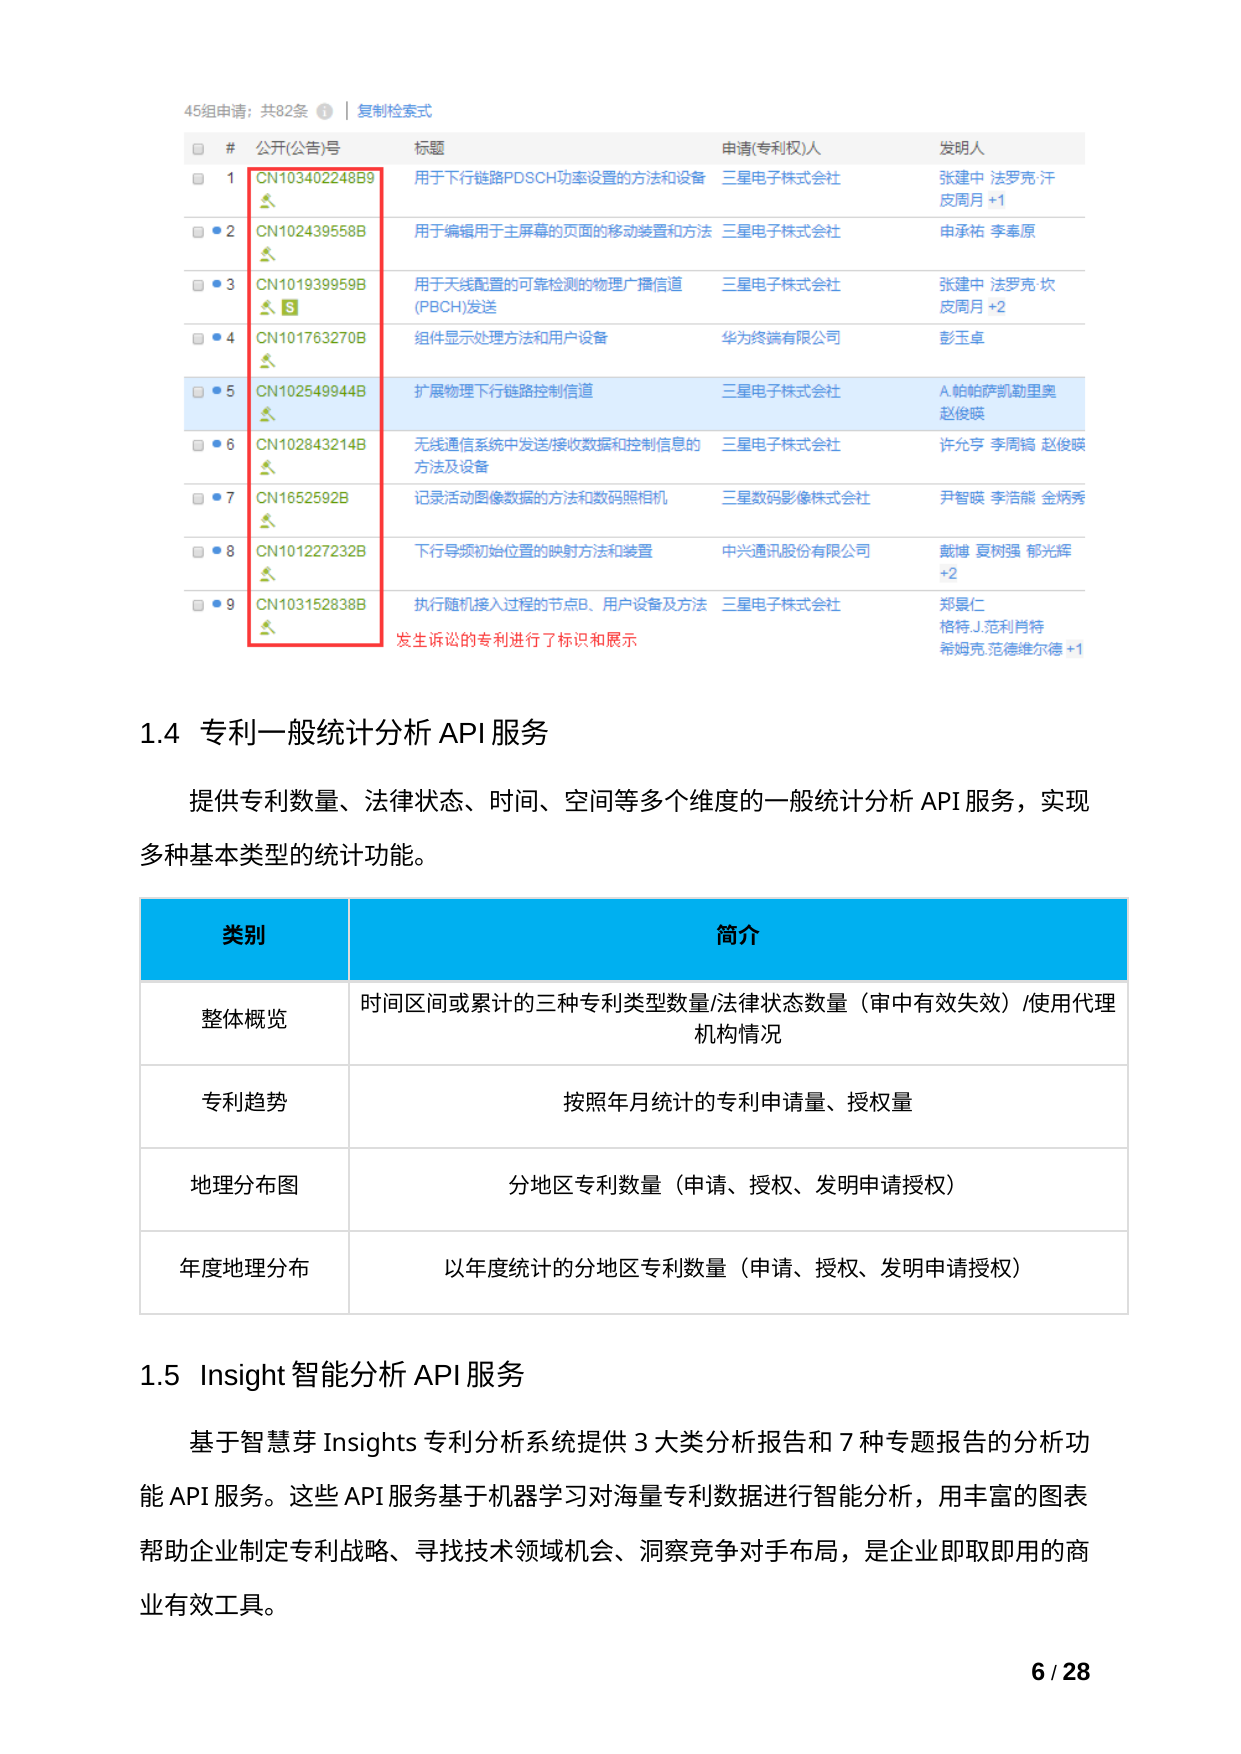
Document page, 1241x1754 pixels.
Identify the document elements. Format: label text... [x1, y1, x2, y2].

table_header 简介 [350, 899, 1127, 980]
text 提供专利数量、法律状态、时间、空间等多个维度的一般统计分析API服务，实现多种基本类型的统计功能。 [139, 781, 1090, 872]
table_cell 按照年月统计的专利申请量、授权量 [350, 1066, 1127, 1147]
subtitle Insight智能分析API服务 [139, 1351, 1090, 1394]
table_cell 分地区专利数量（申请、授权、发明申请授权） [350, 1149, 1127, 1230]
table_cell 时间区间或累计的三种专利类型数量/法律状态数量（审中有效失效）/使用代理机构情况 [350, 983, 1127, 1063]
table_header 类别 [141, 899, 348, 980]
text 基于智慧芽Insights专利分析系统提供3大类分析报告和7种专题报告的分析功能API服务。这些API服务基于机器学习对海量专利数据进行智能分析，用丰富的图表帮助企业制定专利战略、寻找技术领域机会、洞察竞争对手布局，是企业即取即用的商业有效工具。 [139, 1422, 1090, 1622]
table_cell 整体概览 [141, 983, 348, 1063]
table_cell 专利趋势 [141, 1066, 348, 1147]
table_cell 年度地理分布 [141, 1232, 348, 1313]
table_cell 地理分布图 [141, 1149, 348, 1230]
table_cell 以年度统计的分地区专利数量（申请、授权、发明申请授权） [350, 1232, 1127, 1313]
picture [173, 99, 1086, 662]
subtitle 专利一般统计分析API服务 [139, 710, 1090, 752]
